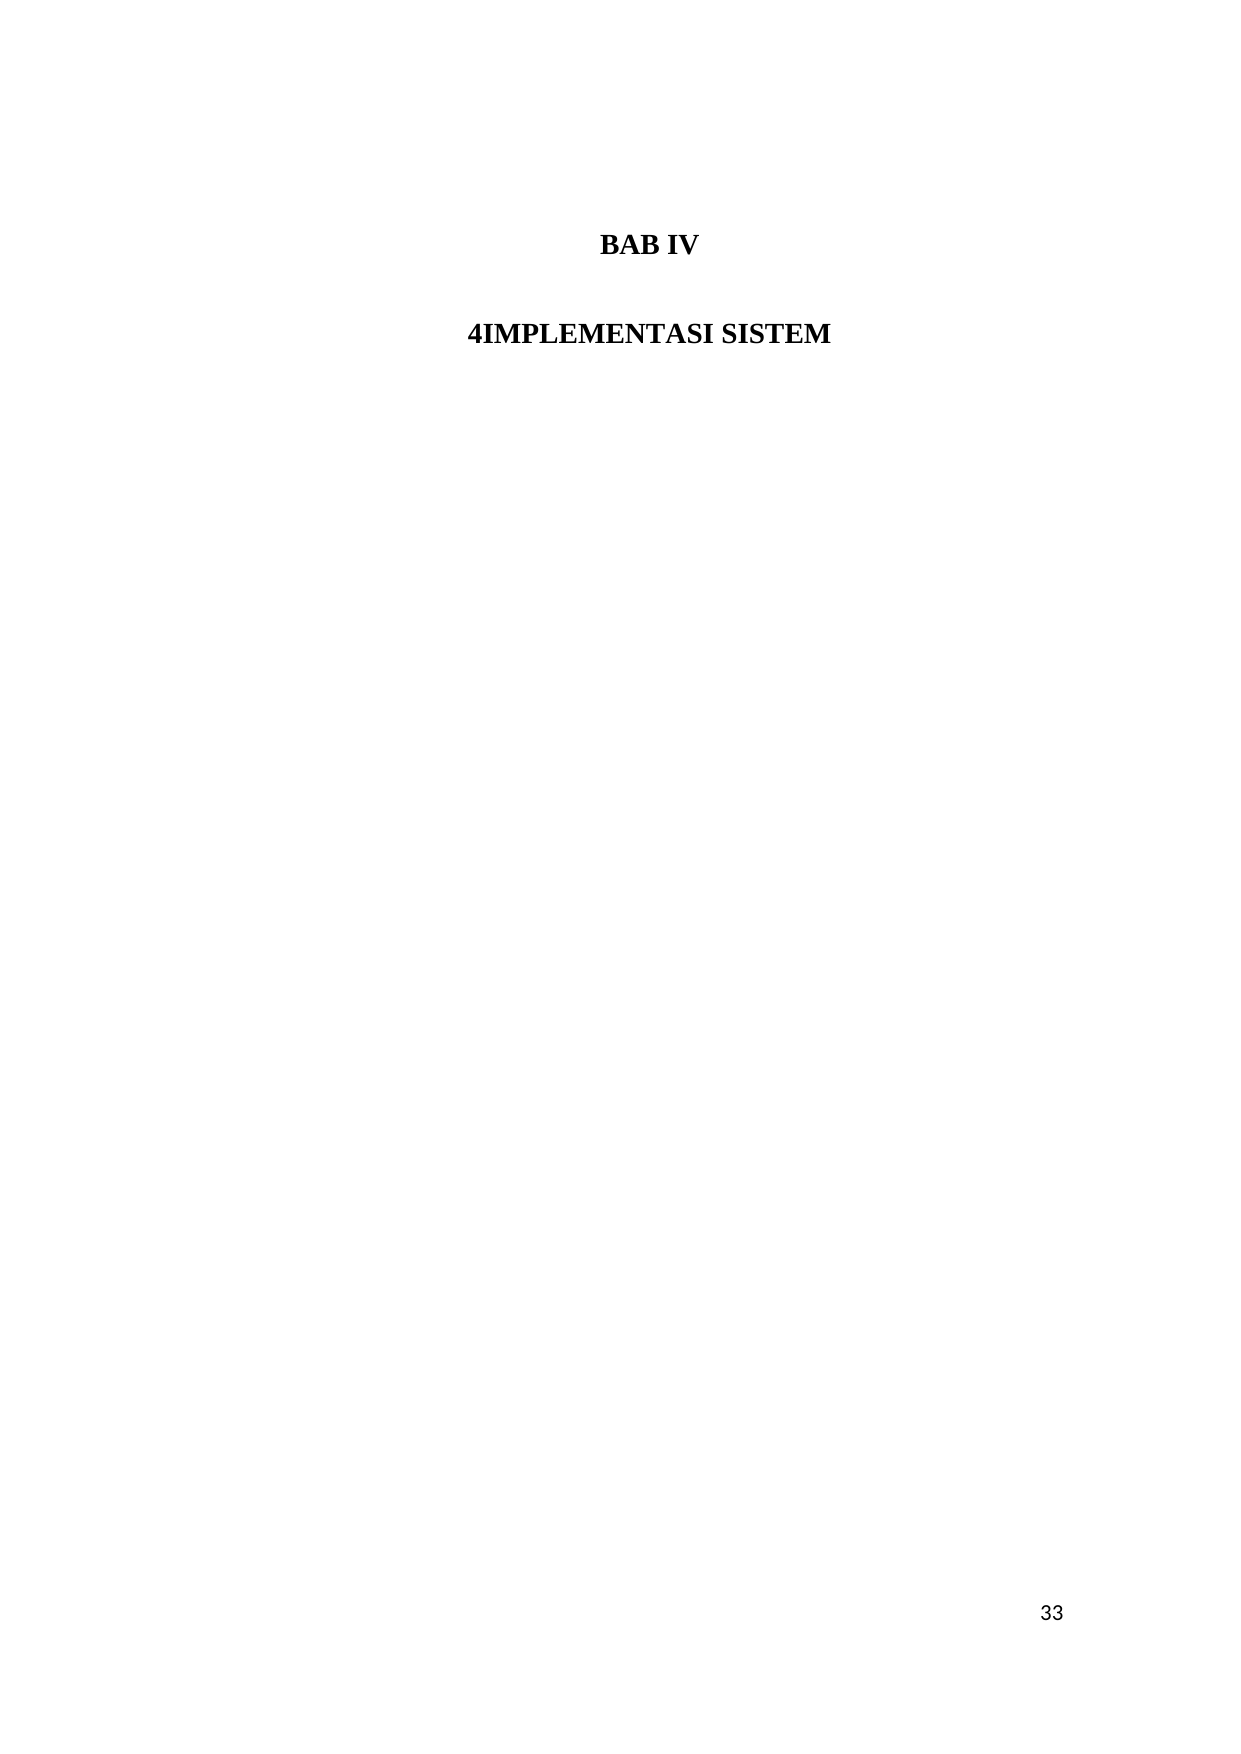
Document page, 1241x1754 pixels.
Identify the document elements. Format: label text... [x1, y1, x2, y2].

subtitle BAB IV [236, 227, 1063, 261]
subtitle IMPLEMENTASI SISTEM [236, 316, 1063, 349]
